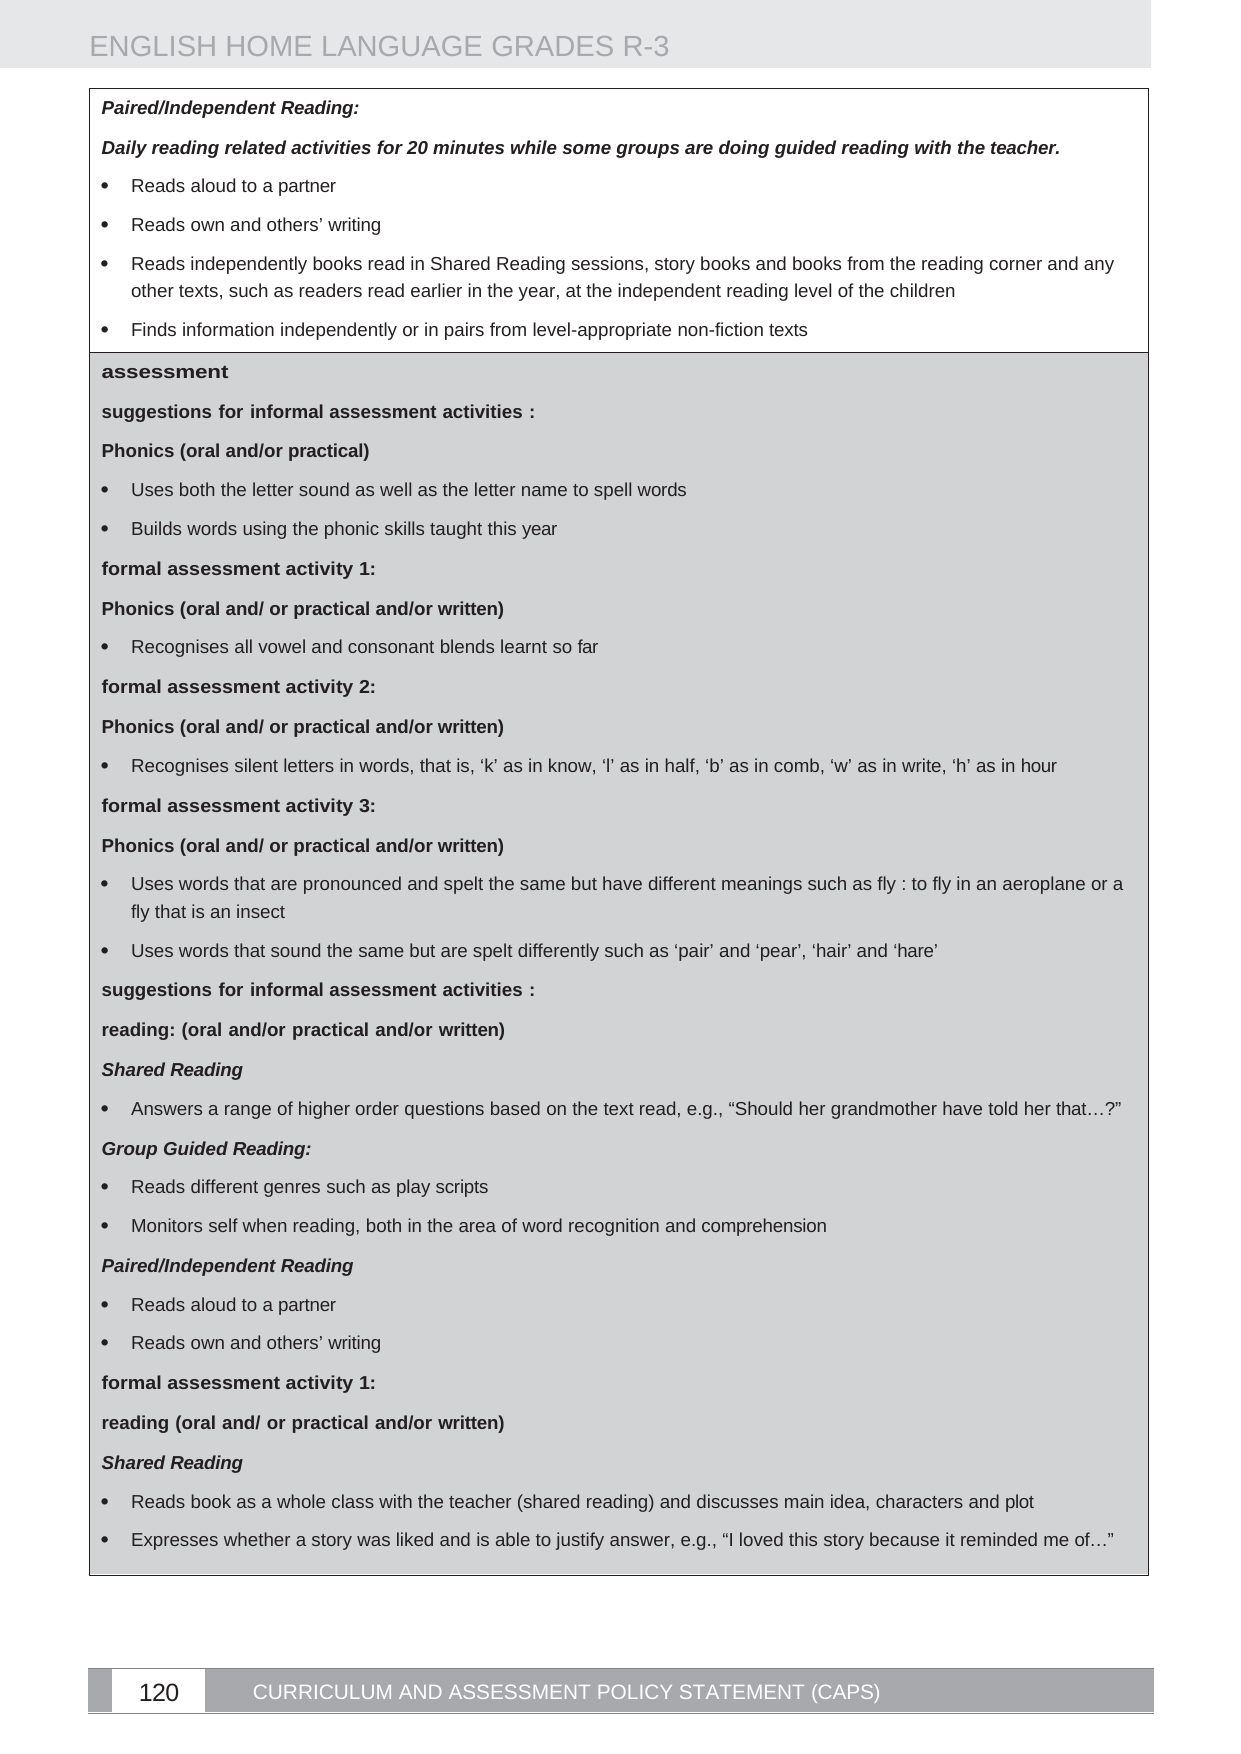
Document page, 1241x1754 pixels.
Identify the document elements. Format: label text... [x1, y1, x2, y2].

table_cell assessment suggestions for informal assessment activities : Phonics (oral and/or practical) Uses both the letter sound as well as the letter name to spell words Builds words using the phonic skills taught this year formal assessment activity 1: Phonics (oral and/ or practical and/or written) Recognises all vowel and consonant blends learnt so far formal assessment activity 2: Phonics (oral and/ or practical and/or written) Recognises silent letters in words, that is, ‘k’ as in know, ‘l’ as in half, ‘b’ as in comb, ‘w’ as in write, ‘h’ as in hour formal assessment activity 3: Phonics (oral and/ or practical and/or written) Uses words that are pronounced and spelt the same but have different meanings such as fly : to fly in an aeroplane or a fly that is an insect Uses words that sound the same but are spelt differently such as ‘pair’ and ‘pear’, ‘hair’ and ‘hare’ suggestions for informal assessment activities : reading: (oral and/or practical and/or written) Shared Reading Answers a range of higher order questions based on the text read, e.g., “Should her grandmother have told her that…?” Group Guided Reading: Reads different genres such as play scripts Monitors self when reading, both in the area of word recognition and comprehension Paired/Independent Reading Reads aloud to a partner Reads own and others’ writing formal assessment activity 1: reading (oral and/ or practical and/or written) Shared Reading Reads book as a whole class with the teacher (shared reading) and discusses main idea, characters and plot Expresses whether a story was liked and is able to justify answer, e.g., “I loved this story because it reminded me of…” [90, 353, 1148, 1574]
table_header Paired/Independent Reading: Daily reading related activities for 20 minutes while some groups are doing guided reading with the teacher. Reads aloud to a partner Reads own and others’ writing Reads independently books read in Shared Reading sessions, story books and books from the reading corner and any other texts, such as readers read earlier in the year, at the independent reading level of the children Finds information independently or in pairs from level-appropriate non-fiction texts [90, 89, 1148, 352]
